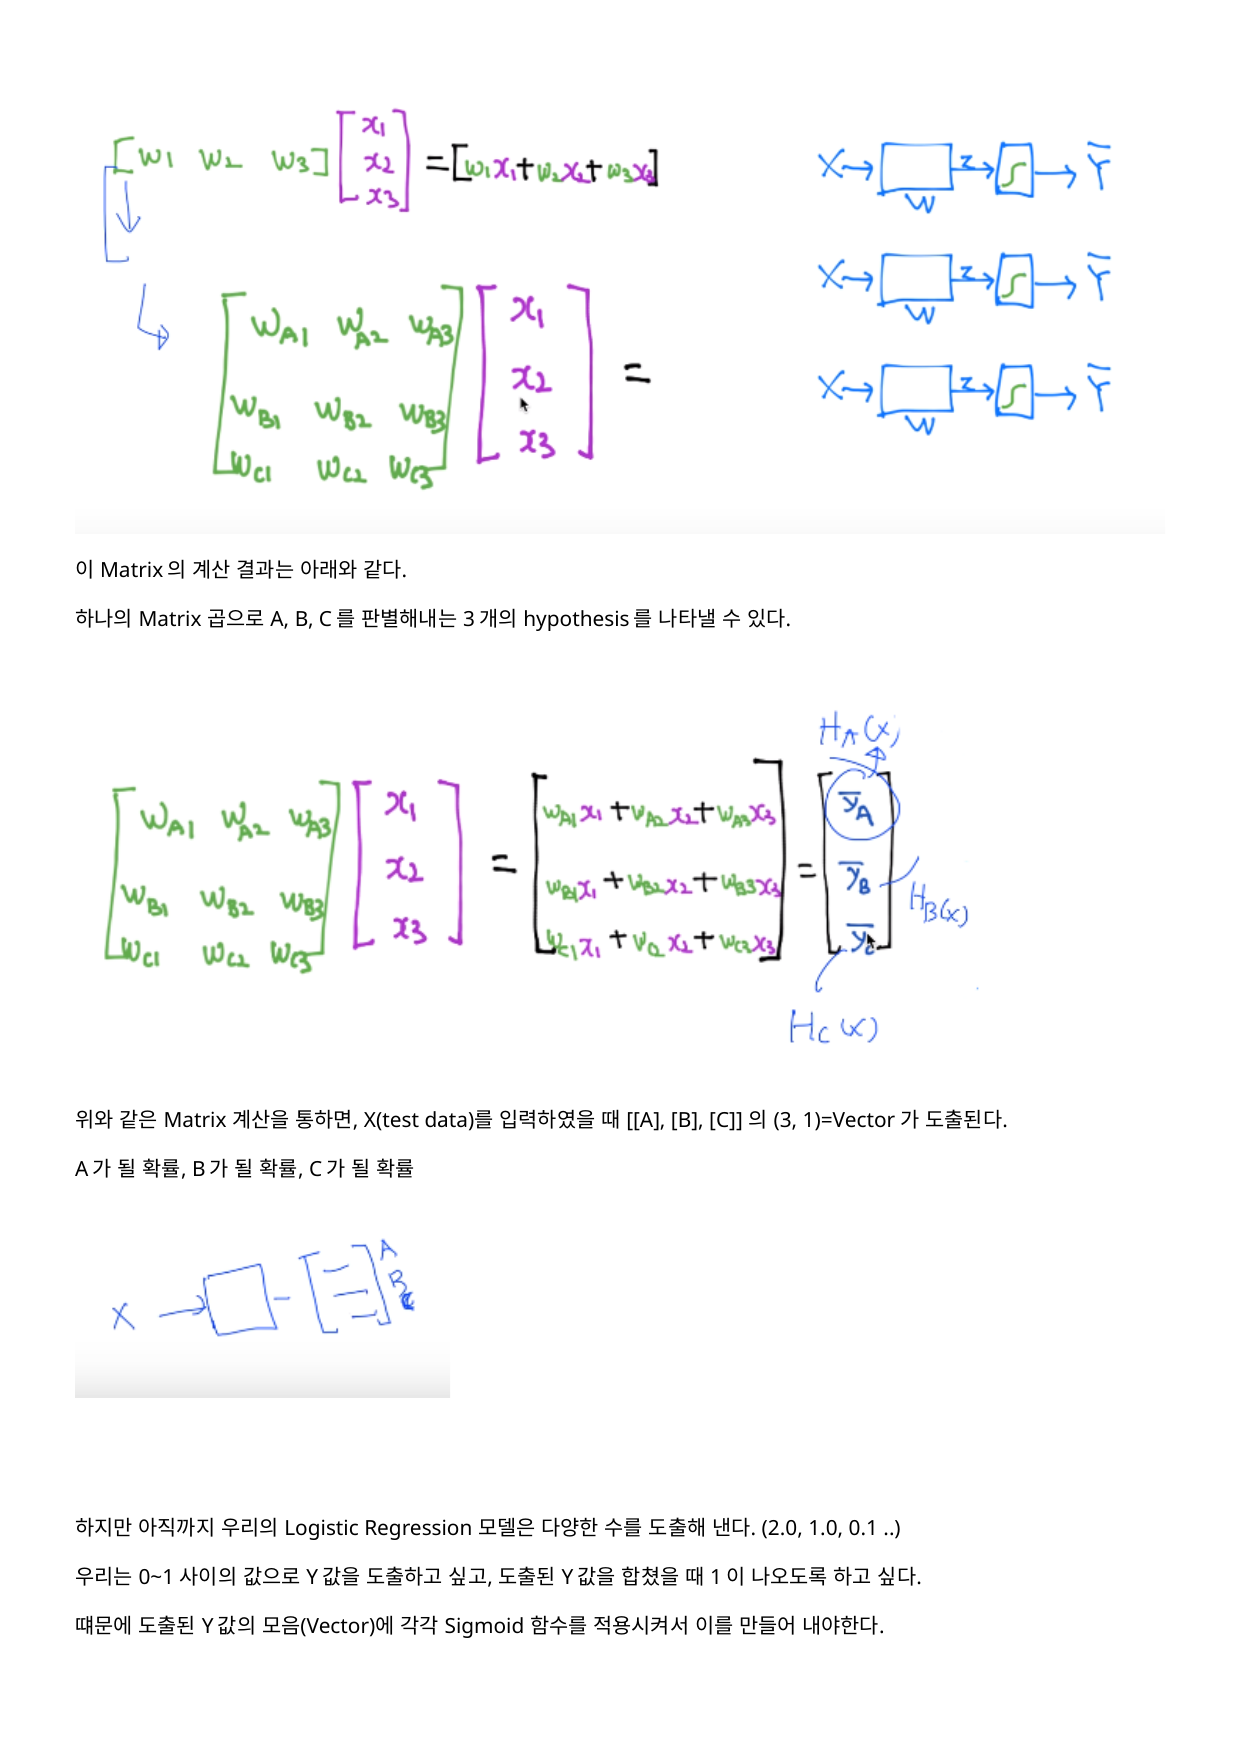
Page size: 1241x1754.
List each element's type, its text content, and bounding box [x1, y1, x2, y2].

picture [75, 1202, 451, 1398]
picture [75, 75, 1166, 534]
text 떄문에 도출된 Y값의 모음(Vector)에 각각 Sigmoid 함수를 적용시켜서 이를 만들어 내야한다. [75, 1609, 1165, 1640]
text 하지만 아직까지 우리의 Logistic Regression 모델은 다양한 수를 도출해 낸다. (2.0, 1.0, 0.1 ..) [75, 1511, 1165, 1541]
text 우리는 0~1 사이의 값으로 Y값을 도출하고 싶고, 도출된 Y값을 합쳤을 때 1이 나오도록 하고 싶다. [75, 1560, 1165, 1591]
text 이 Matrix의 계산 결과는 아래와 같다. [75, 553, 1165, 583]
text 하나의 Matrix 곱으로 A, B, C를 판별해내는 3개의 hypothesis를 나타낼 수 있다. [75, 602, 1165, 633]
text A가 될 확률, B가 될 확률, C가 될 확률 [75, 1153, 1165, 1183]
picture [75, 651, 1038, 1085]
text 위와 같은 Matrix 계산을 통하면, X(test data)를 입력하였을 때 [[A], [B], [C]] 의 (3, 1)=Vector 가 도출된다. [75, 1103, 1165, 1134]
